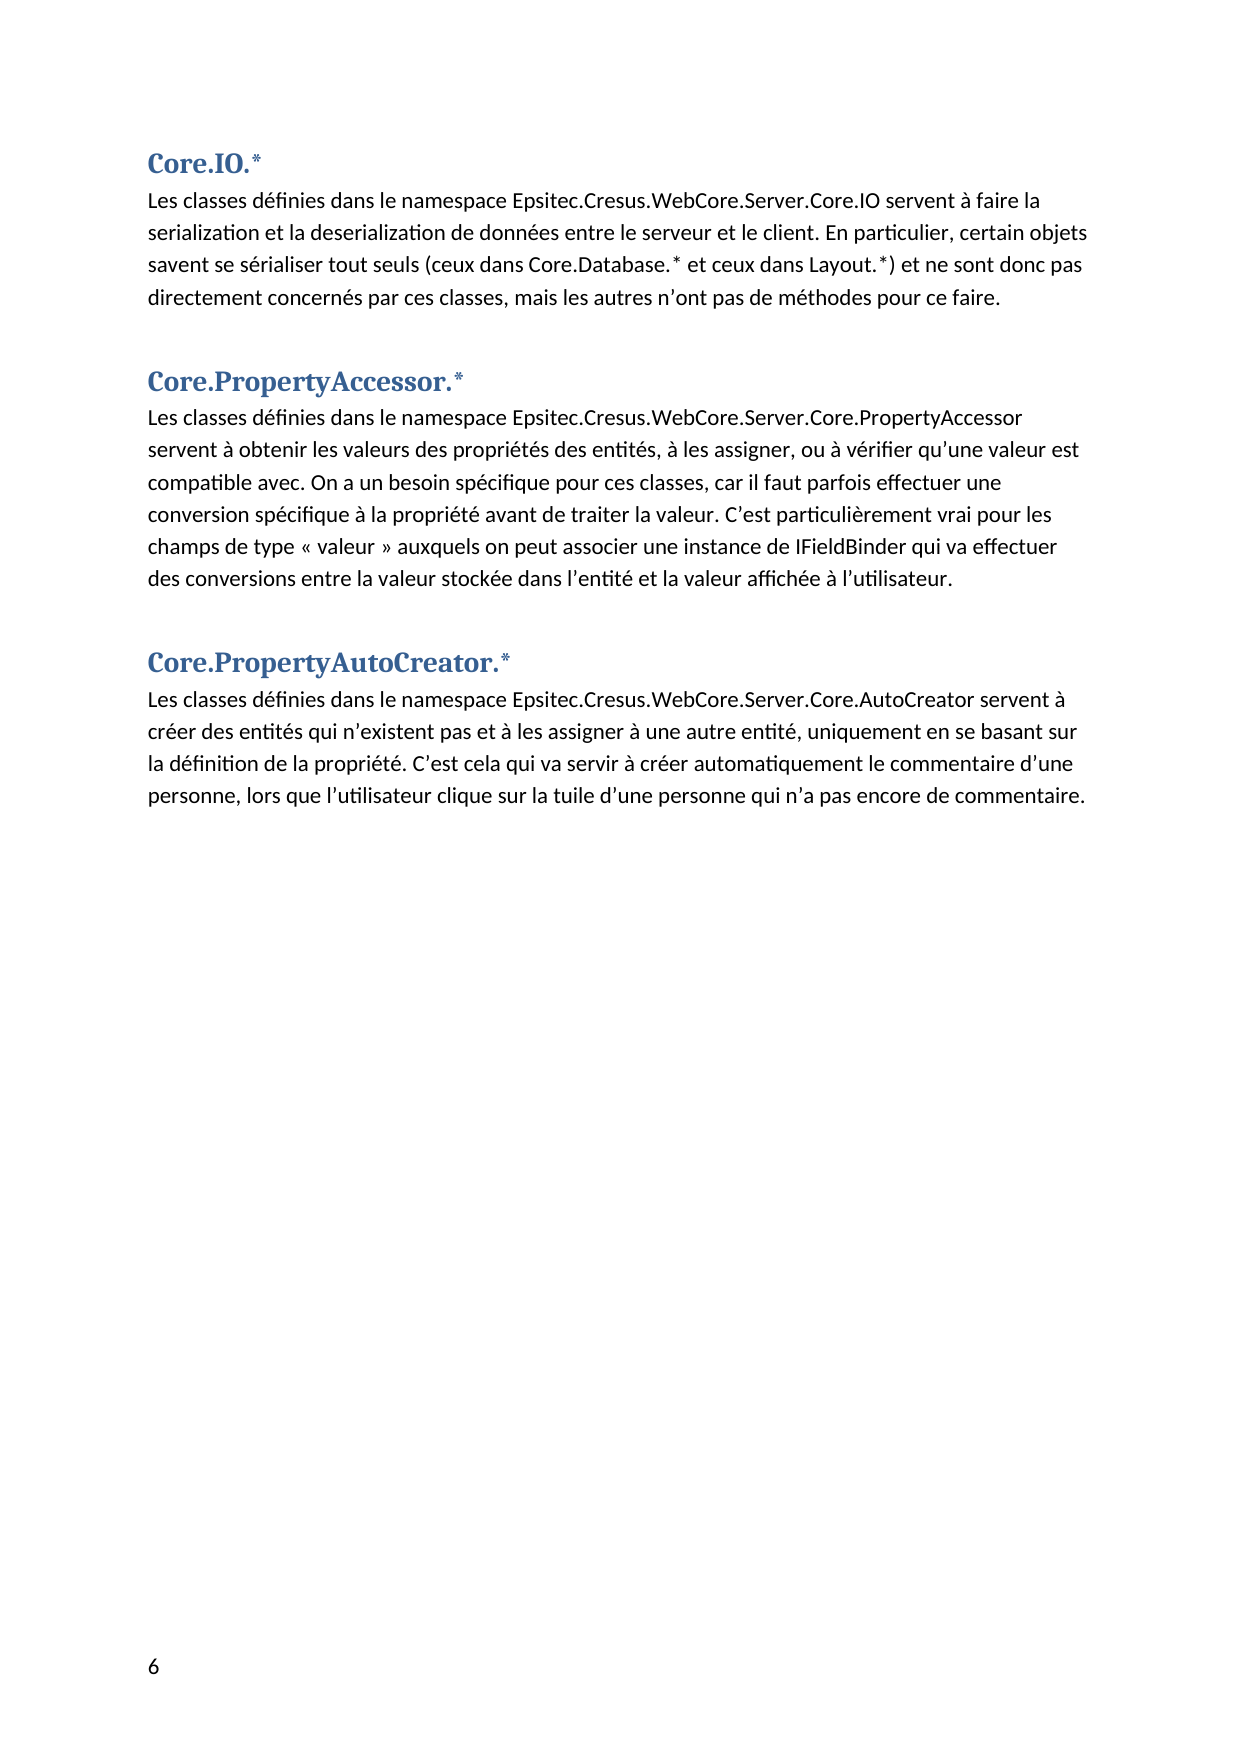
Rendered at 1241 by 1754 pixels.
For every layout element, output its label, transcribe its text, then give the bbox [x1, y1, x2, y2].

subtitle Core.PropertyAutoCreator.* [148, 647, 1093, 680]
text Les classes définies dans le namespace Epsitec.Cresus.WebCore.Server.Core.AutoCreator servent à créer des entités qui n’existent pas et à les assigner à une autre entité, uniquement en se basant sur la définition de la propriété. C’est cela qui va servir à créer automatiquement le commentaire d’une personne, lors que l’utilisateur clique sur la tuile d’une personne qui n’a pas encore de commentaire. [148, 685, 1093, 810]
text Les classes définies dans le namespace Epsitec.Cresus.WebCore.Server.Core.IO servent à faire la serialization et la deserialization de données entre le serveur et le client. En particulier, certain objets savent se sérialiser tout seuls (ceux dans Core.Database.* et ceux dans Layout.*) et ne sont donc pas directement concernés par ces classes, mais les autres n’ont pas de méthodes pour ce faire. [148, 186, 1093, 311]
subtitle Core.PropertyAccessor.* [148, 365, 1093, 398]
text Les classes définies dans le namespace Epsitec.Cresus.WebCore.Server.Core.PropertyAccessor servent à obtenir les valeurs des propriétés des entités, à les assigner, ou à vérifier qu’une valeur est compatible avec. On a un besoin spécifique pour ces classes, car il faut parfois effectuer une conversion spécifique à la propriété avant de traiter la valeur. C’est particulièrement vrai pour les champs de type « valeur » auxquels on peut associer une instance de IFieldBinder qui va effectuer des conversions entre la valeur stockée dans l’entité et la valeur affichée à l’utilisateur. [148, 403, 1093, 592]
subtitle Core.IO.* [148, 148, 1093, 181]
